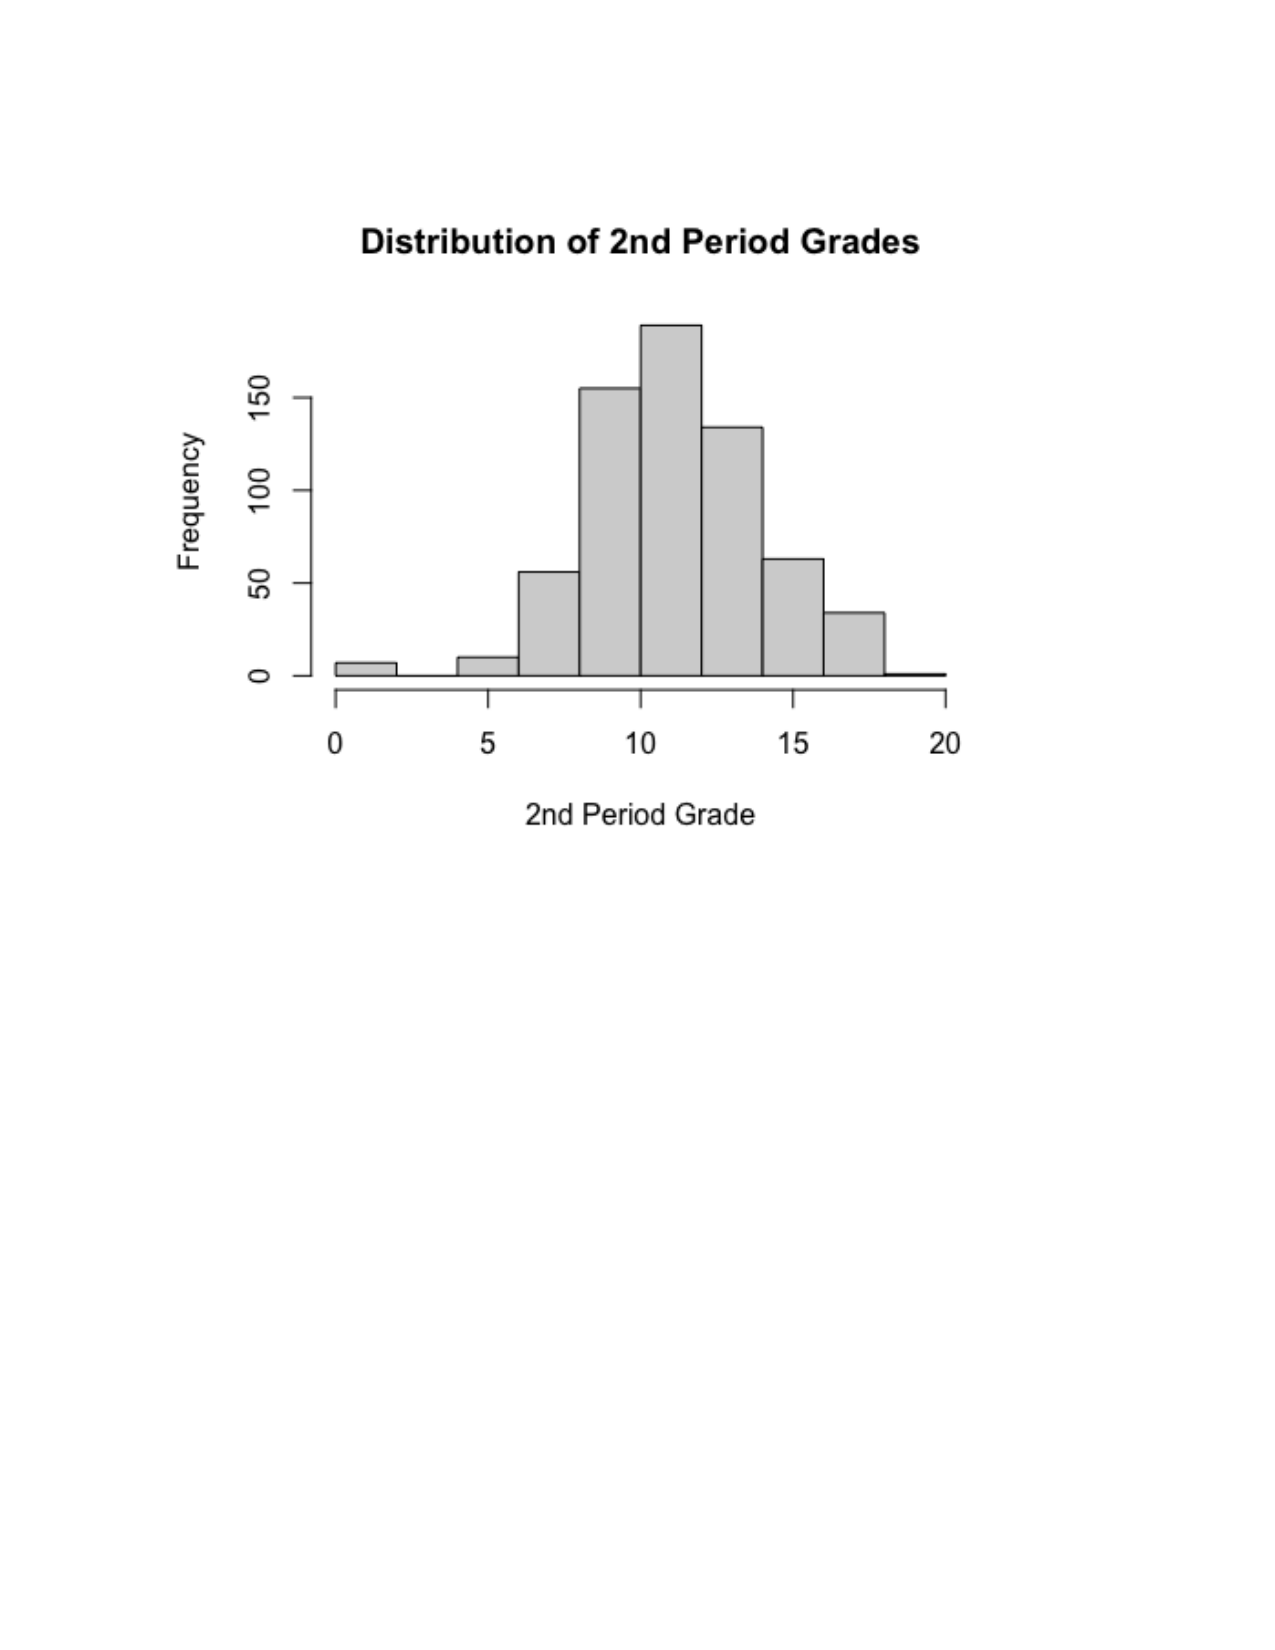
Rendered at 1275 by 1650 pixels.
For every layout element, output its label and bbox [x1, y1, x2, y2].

picture [168, 168, 1044, 869]
